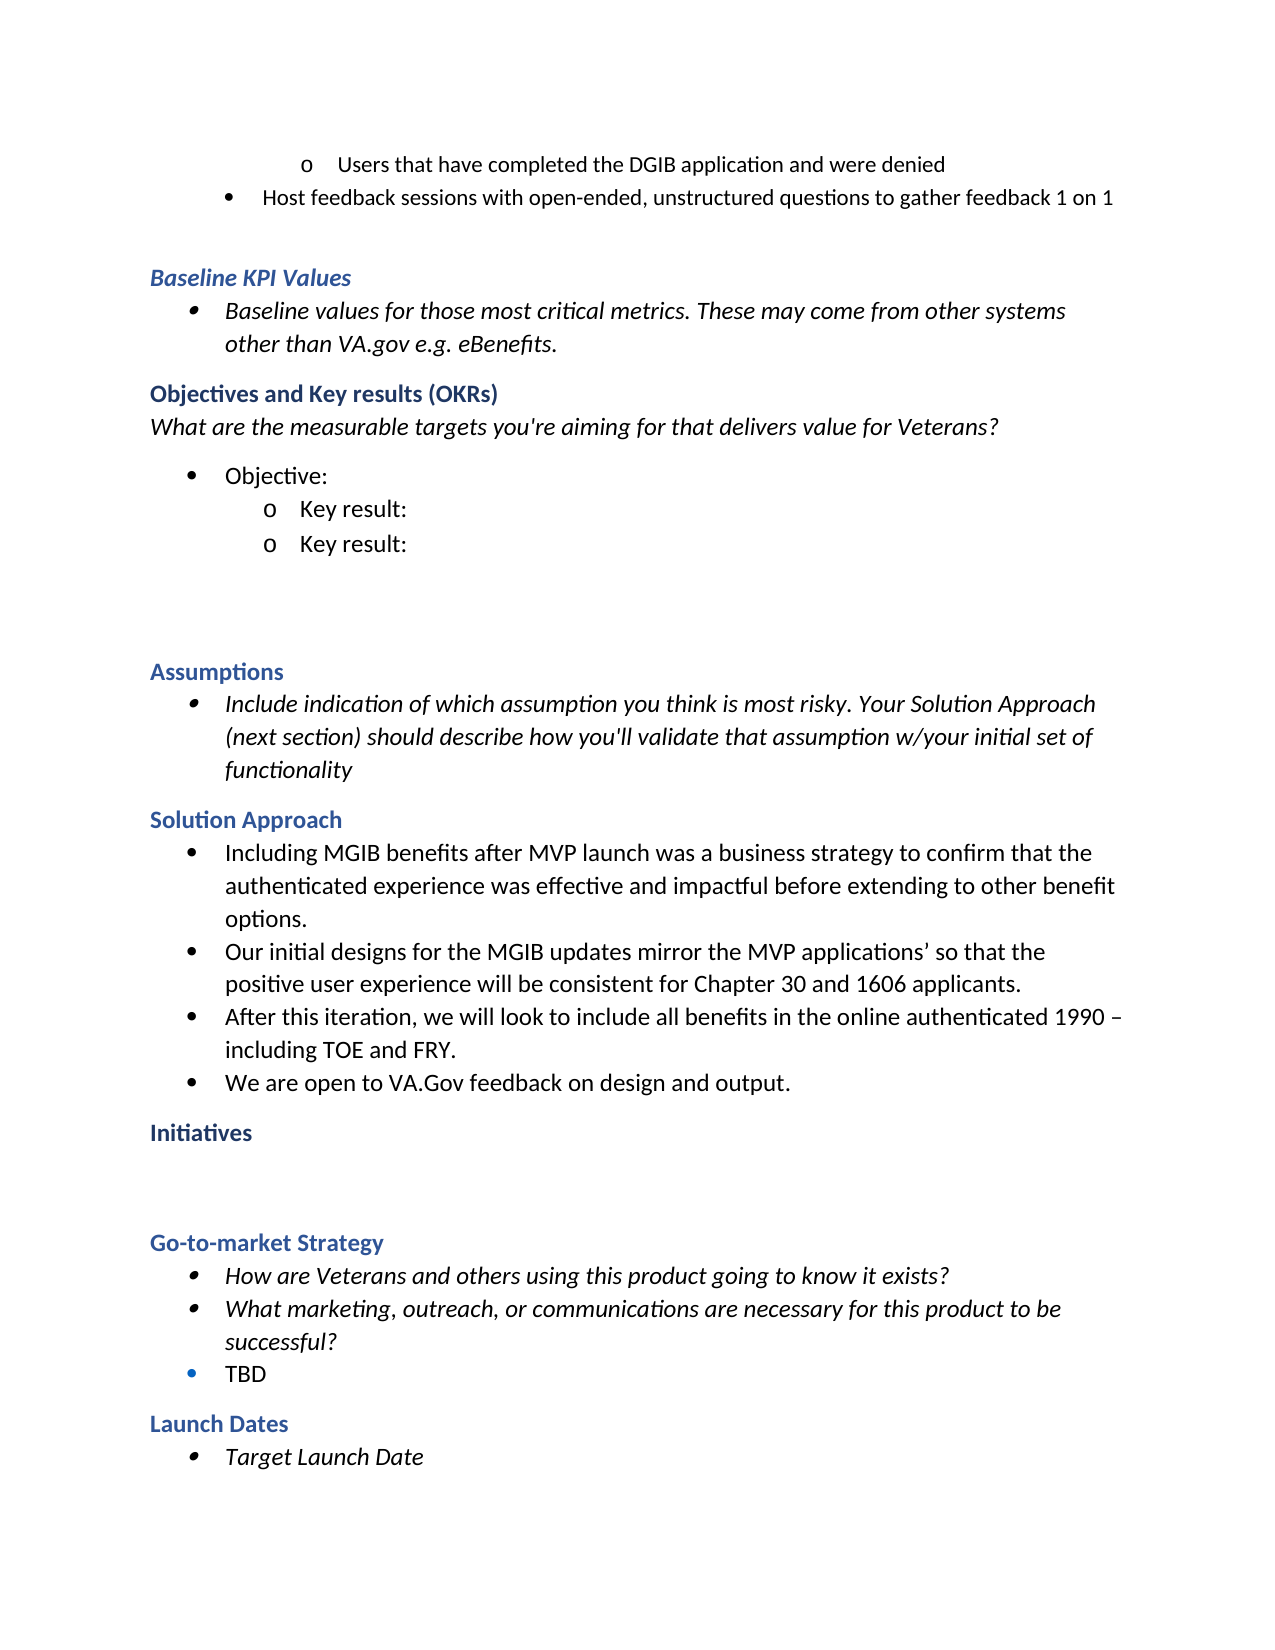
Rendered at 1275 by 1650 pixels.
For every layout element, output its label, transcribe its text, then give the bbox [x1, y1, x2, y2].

list Our initial designs for the MGIB updates mirror the MVP applications’ so that the positive user experience will be consistent for Chapter 30 and 1606 applicants. [187, 936, 1125, 999]
list How are Veterans and others using this product going to know it exists? [187, 1260, 1125, 1290]
subtitle Baseline KPI Values [150, 263, 1125, 293]
list Users that have completed the DGIB application and were denied [300, 150, 1125, 179]
subtitle Solution Approach [150, 804, 1125, 834]
list Key result: [262, 528, 1125, 559]
list Include indication of which assumption you think is most risky. Your Solution Approach (next section) should describe how you'll validate that assumption w/your initial set of functionality [187, 689, 1125, 785]
list Baseline values for those most critical metrics. These may come from other systems other than VA.gov e.g. eBenefits. [187, 296, 1125, 359]
list What marketing, outreach, or communications are necessary for this product to be successful? [187, 1293, 1125, 1356]
subtitle Assumptions [150, 656, 1125, 686]
list Objective: [187, 461, 1125, 491]
list Host feedback sessions with open-ended, unstructured questions to gather feedback 1 on 1 [225, 183, 1125, 212]
list We are open to VA.Gov feedback on design and output. [187, 1067, 1125, 1098]
list Including MGIB benefits after MVP launch was a business strategy to confirm that the authenticated experience was effective and impactful before extending to other benefit options. [187, 837, 1125, 933]
text What are the measurable targets you're aiming for that delivers value for Veterans? [150, 411, 1125, 441]
subtitle Initiatives [150, 1117, 1125, 1147]
subtitle Launch Dates [150, 1408, 1125, 1439]
subtitle Objectives and Key results (OKRs) [150, 378, 1125, 408]
list Key result: [262, 493, 1125, 525]
subtitle Go-to-market Strategy [150, 1227, 1125, 1257]
list After this iteration, we will look to include all benefits in the online authenticated 1990 – including TOE and FRY. [187, 1002, 1125, 1065]
list TBD [187, 1359, 1125, 1389]
list Target Launch Date [187, 1441, 1125, 1472]
